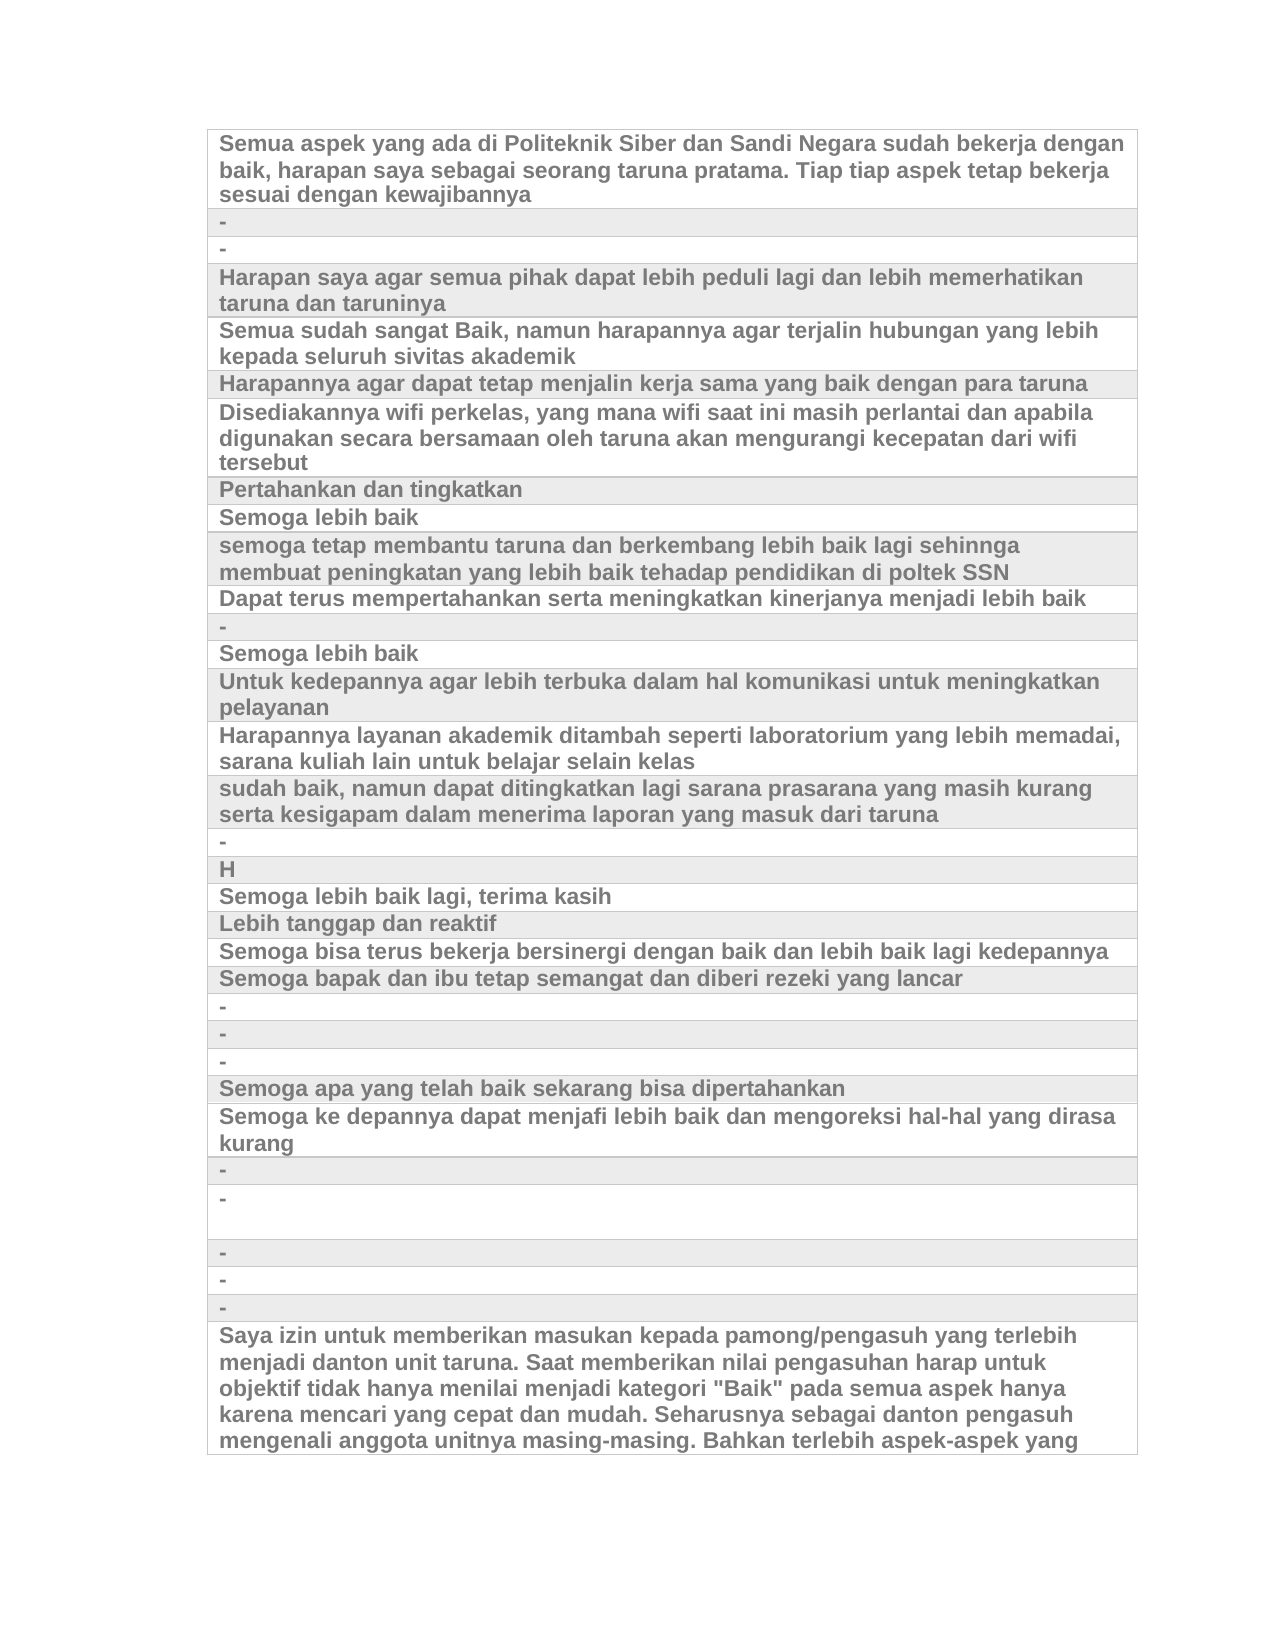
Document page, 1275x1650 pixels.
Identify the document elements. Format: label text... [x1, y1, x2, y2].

table_cell - [208, 1021, 1137, 1048]
table_cell - [208, 209, 1137, 236]
table_cell H [208, 857, 1137, 883]
table_cell Semua sudah sangat Baik, namun harapannya agar terjalin hubungan yang lebih kepada seluruh sivitas akademik [208, 318, 1137, 370]
table_cell Disediakannya wifi perkelas, yang mana wifi saat ini masih perlantai dan apabila digunakan secara bersamaan oleh taruna akan mengurangi kecepatan dari wifi tersebut [208, 399, 1137, 476]
table_cell - [208, 237, 1137, 263]
table_cell - [208, 829, 1137, 856]
table_cell sudah baik, namun dapat ditingkatkan lagi sarana prasarana yang masih kurang serta kesigapam dalam menerima laporan yang masuk dari taruna [208, 776, 1137, 828]
table_cell Semoga lebih baik [208, 641, 1137, 668]
table_cell Saya izin untuk memberikan masukan kepada pamong/pengasuh yang terlebih menjadi danton unit taruna. Saat memberikan nilai pengasuhan harap untuk objektif tidak hanya menilai menjadi kategori "Baik" pada semua aspek hanya karena mencari yang cepat dan mudah. Seharusnya sebagai danton pengasuh mengenali anggota unitnya masing-masing. Bahkan terlebih aspek-aspek yang [208, 1322, 1137, 1454]
table_cell Semoga bapak dan ibu tetap semangat dan diberi rezeki yang lancar [208, 967, 1137, 993]
table_cell Lebih tanggap dan reaktif [208, 912, 1137, 938]
table_cell Dapat terus mempertahankan serta meningkatkan kinerjanya menjadi lebih baik [208, 586, 1137, 612]
table_cell Harapannya layanan akademik ditambah seperti laboratorium yang lebih memadai, sarana kuliah lain untuk belajar selain kelas [208, 722, 1137, 775]
table_cell Semoga apa yang telah baik sekarang bisa dipertahankan [208, 1076, 1137, 1102]
table_cell Harapan saya agar semua pihak dapat lebih peduli lagi dan lebih memerhatikan taruna dan taruninya [208, 264, 1137, 316]
table_cell Untuk kedepannya agar lebih terbuka dalam hal komunikasi untuk meningkatkan pelayanan [208, 669, 1137, 721]
table_cell Semoga lebih baik lagi, terima kasih [208, 884, 1137, 911]
table_cell - [208, 1185, 1137, 1239]
table_cell - [208, 994, 1137, 1020]
table_cell - [208, 1295, 1137, 1321]
table_cell Harapannya agar dapat tetap menjalin kerja sama yang baik dengan para taruna [208, 371, 1137, 398]
table_cell - [208, 1267, 1137, 1294]
table_cell semoga tetap membantu taruna dan berkembang lebih baik lagi sehinnga membuat peningkatan yang lebih baik tehadap pendidikan di poltek SSN [208, 533, 1137, 585]
table_cell - [208, 614, 1137, 640]
table_cell Pertahankan dan tingkatkan [208, 478, 1137, 504]
table_cell - [208, 1240, 1137, 1266]
table_cell Semoga ke depannya dapat menjafi lebih baik dan mengoreksi hal-hal yang dirasa kurang [208, 1104, 1137, 1156]
table_cell Semoga lebih baik [208, 505, 1137, 531]
table_header Semua aspek yang ada di Politeknik Siber dan Sandi Negara sudah bekerja dengan baik, harapan saya sebagai seorang taruna pratama. Tiap tiap aspek tetap bekerja sesuai dengan kewajibannya [208, 130, 1137, 208]
table_cell - [208, 1049, 1137, 1075]
table_cell Semoga bisa terus bekerja bersinergi dengan baik dan lebih baik lagi kedepannya [208, 939, 1137, 966]
table_cell - [208, 1158, 1137, 1184]
